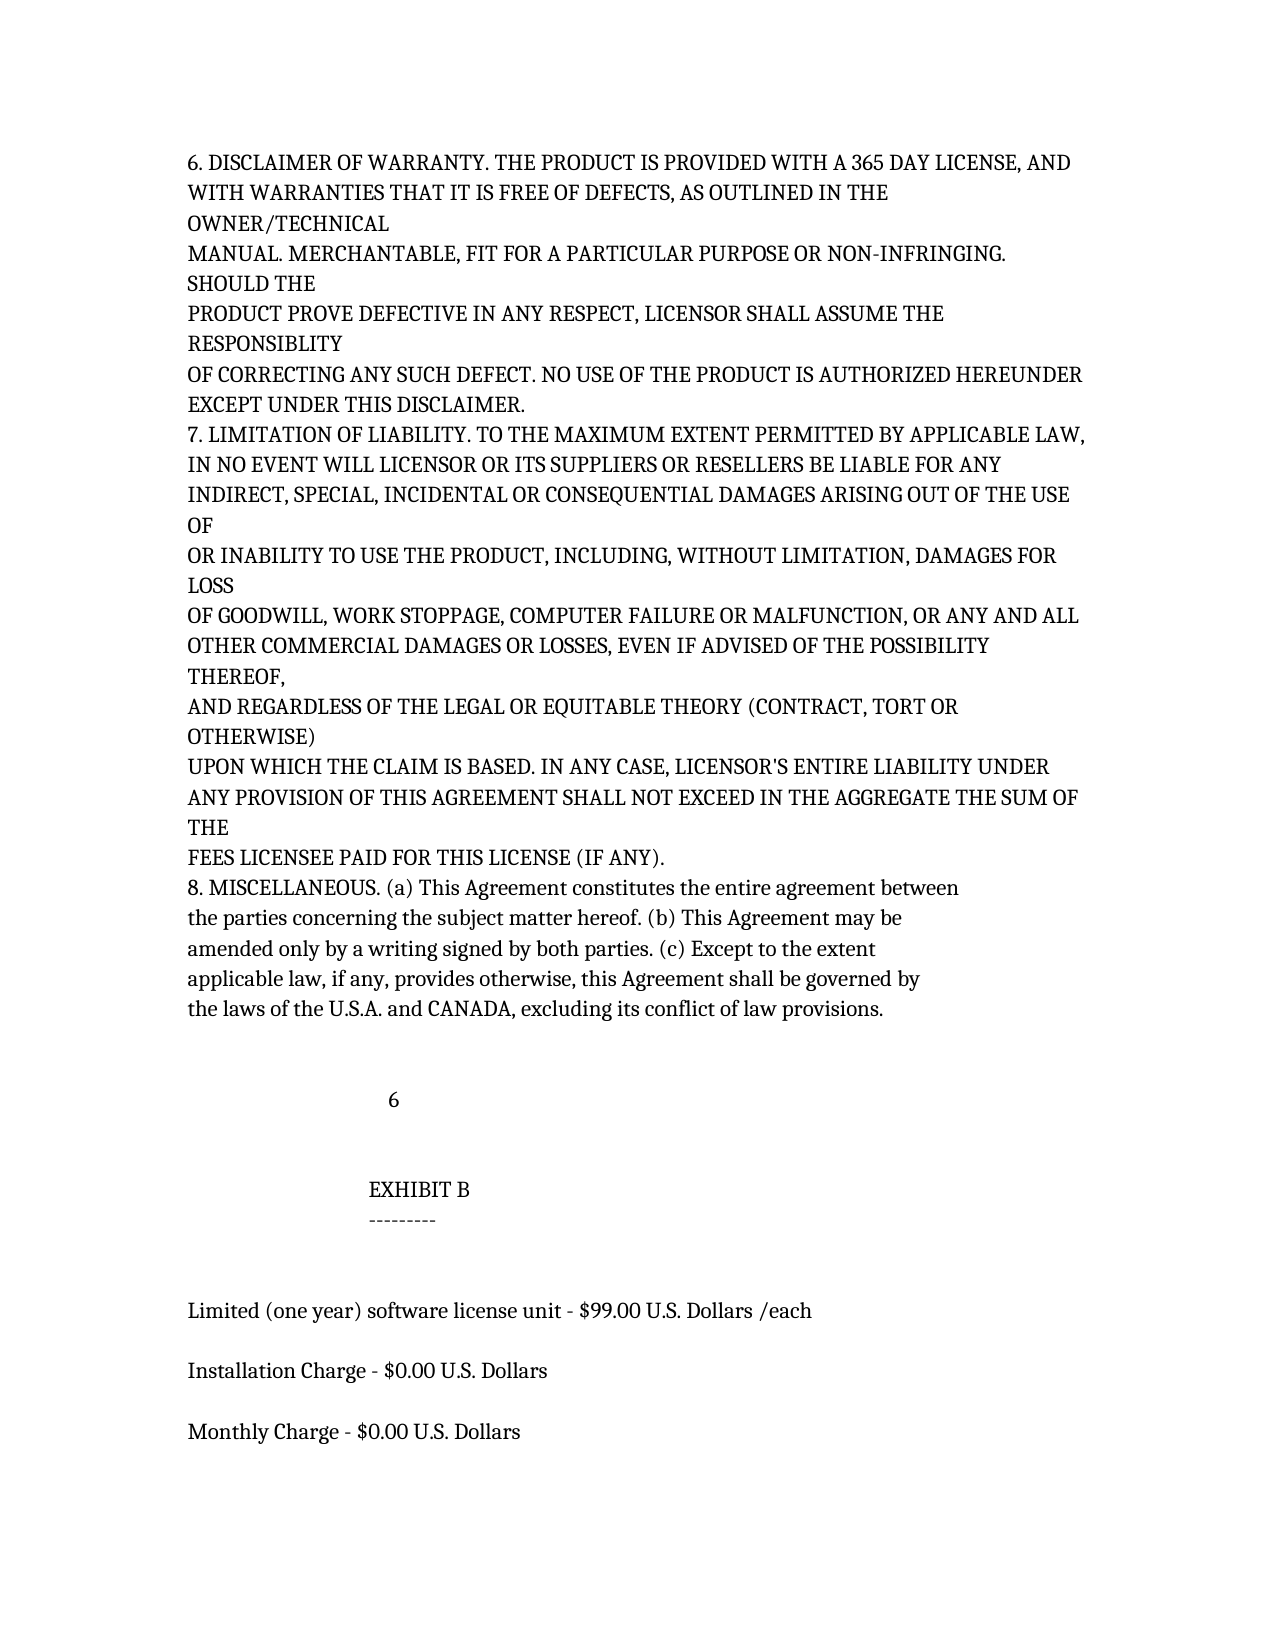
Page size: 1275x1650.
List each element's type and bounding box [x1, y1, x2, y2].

text [187, 150, 1087, 1475]
